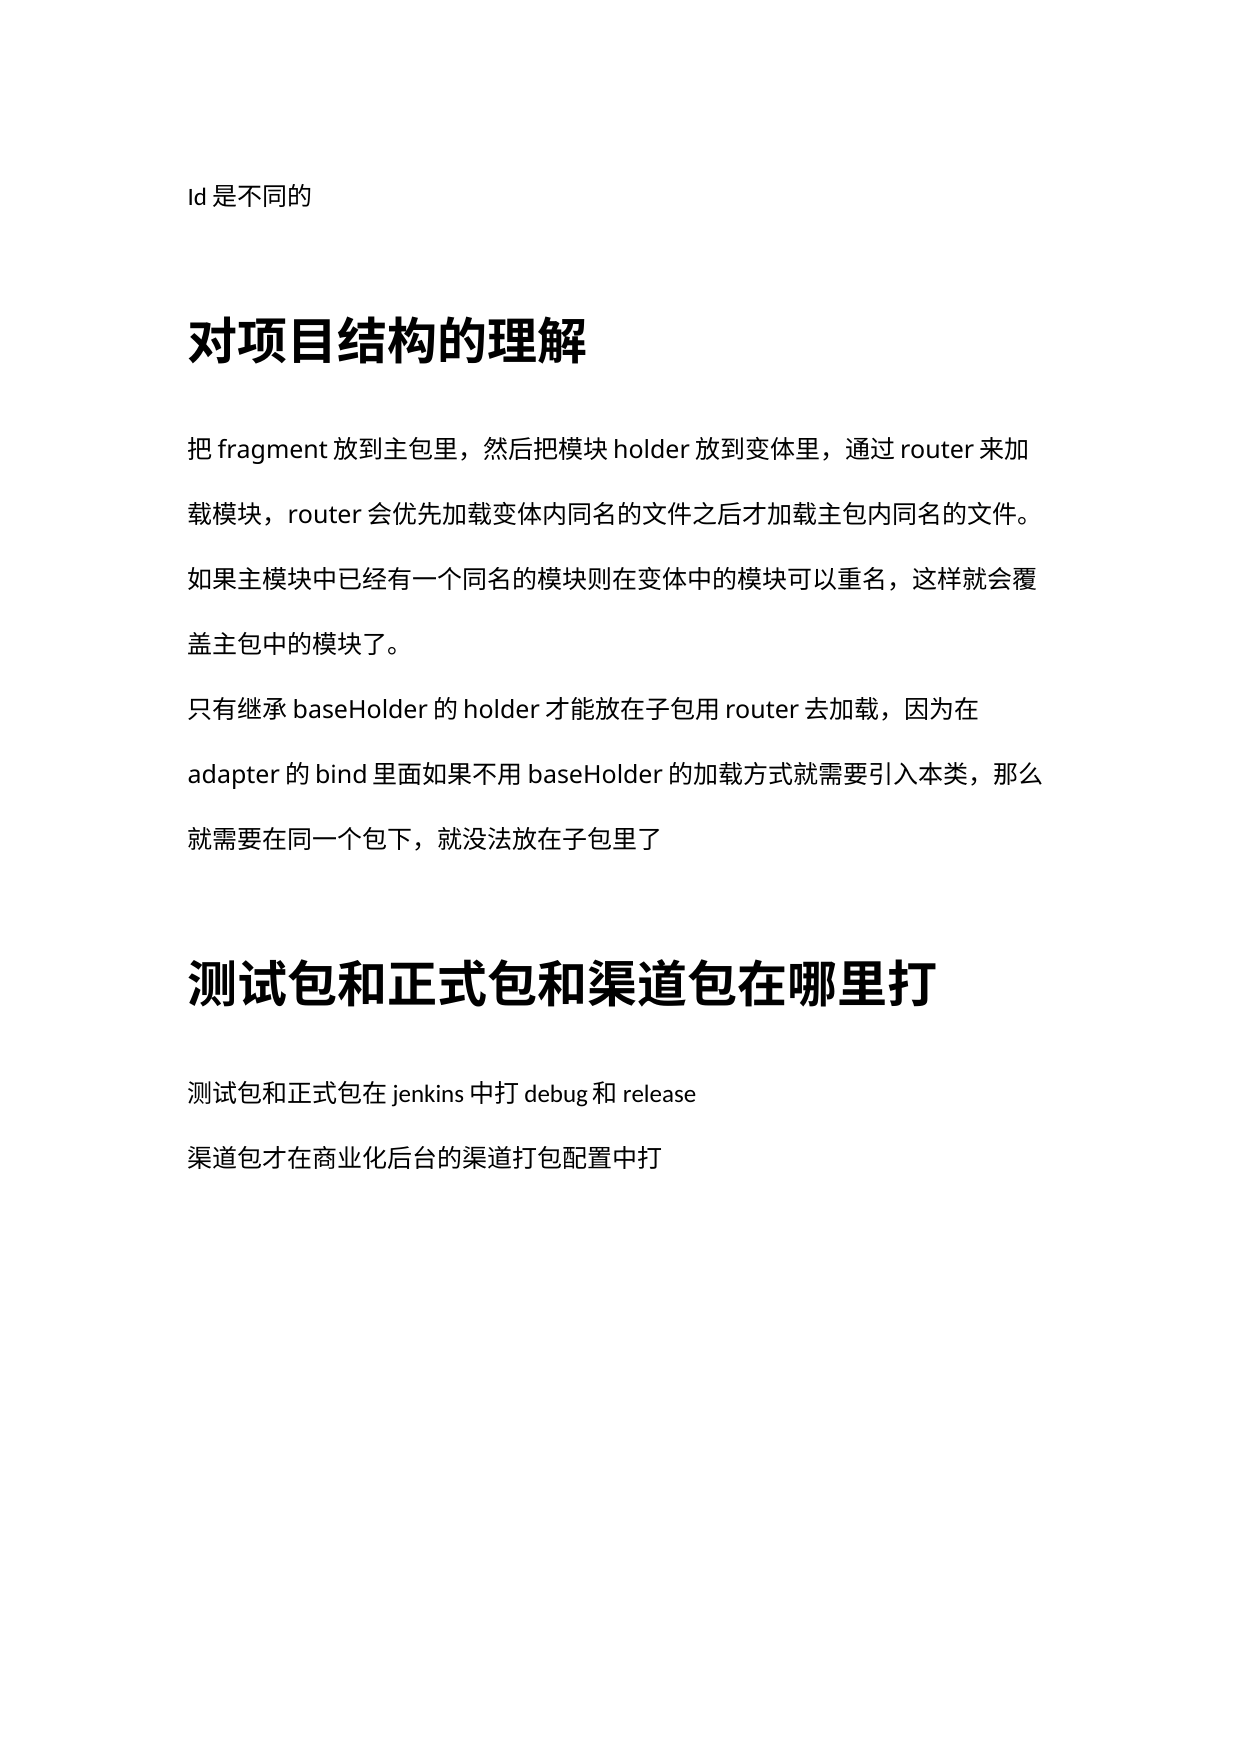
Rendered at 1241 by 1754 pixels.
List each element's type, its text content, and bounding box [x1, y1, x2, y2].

subtitle 测试包和正式包和渠道包在哪里打 [187, 932, 1053, 1029]
text 如果主模块中已经有一个同名的模块则在变体中的模块可以重名，这样就会覆盖主包中的模块了。 [187, 545, 1053, 675]
text Id是不同的 [187, 162, 1053, 227]
text 把fragment放到主包里，然后把模块holder放到变体里，通过router来加载模块，router会优先加载变体内同名的文件之后才加载主包内同名的文件。 [187, 415, 1053, 545]
text 渠道包才在商业化后台的渠道打包配置中打 [187, 1124, 1053, 1189]
text 只有继承baseHolder的holder才能放在子包用router去加载，因为在adapter的bind里面如果不用baseHolder的加载方式就需要引入本类，那么就需要在同一个包下，就没法放在子包里了 [187, 675, 1053, 870]
text 测试包和正式包在jenkins中打debug和release [187, 1059, 1053, 1124]
subtitle 对项目结构的理解 [187, 289, 1053, 386]
